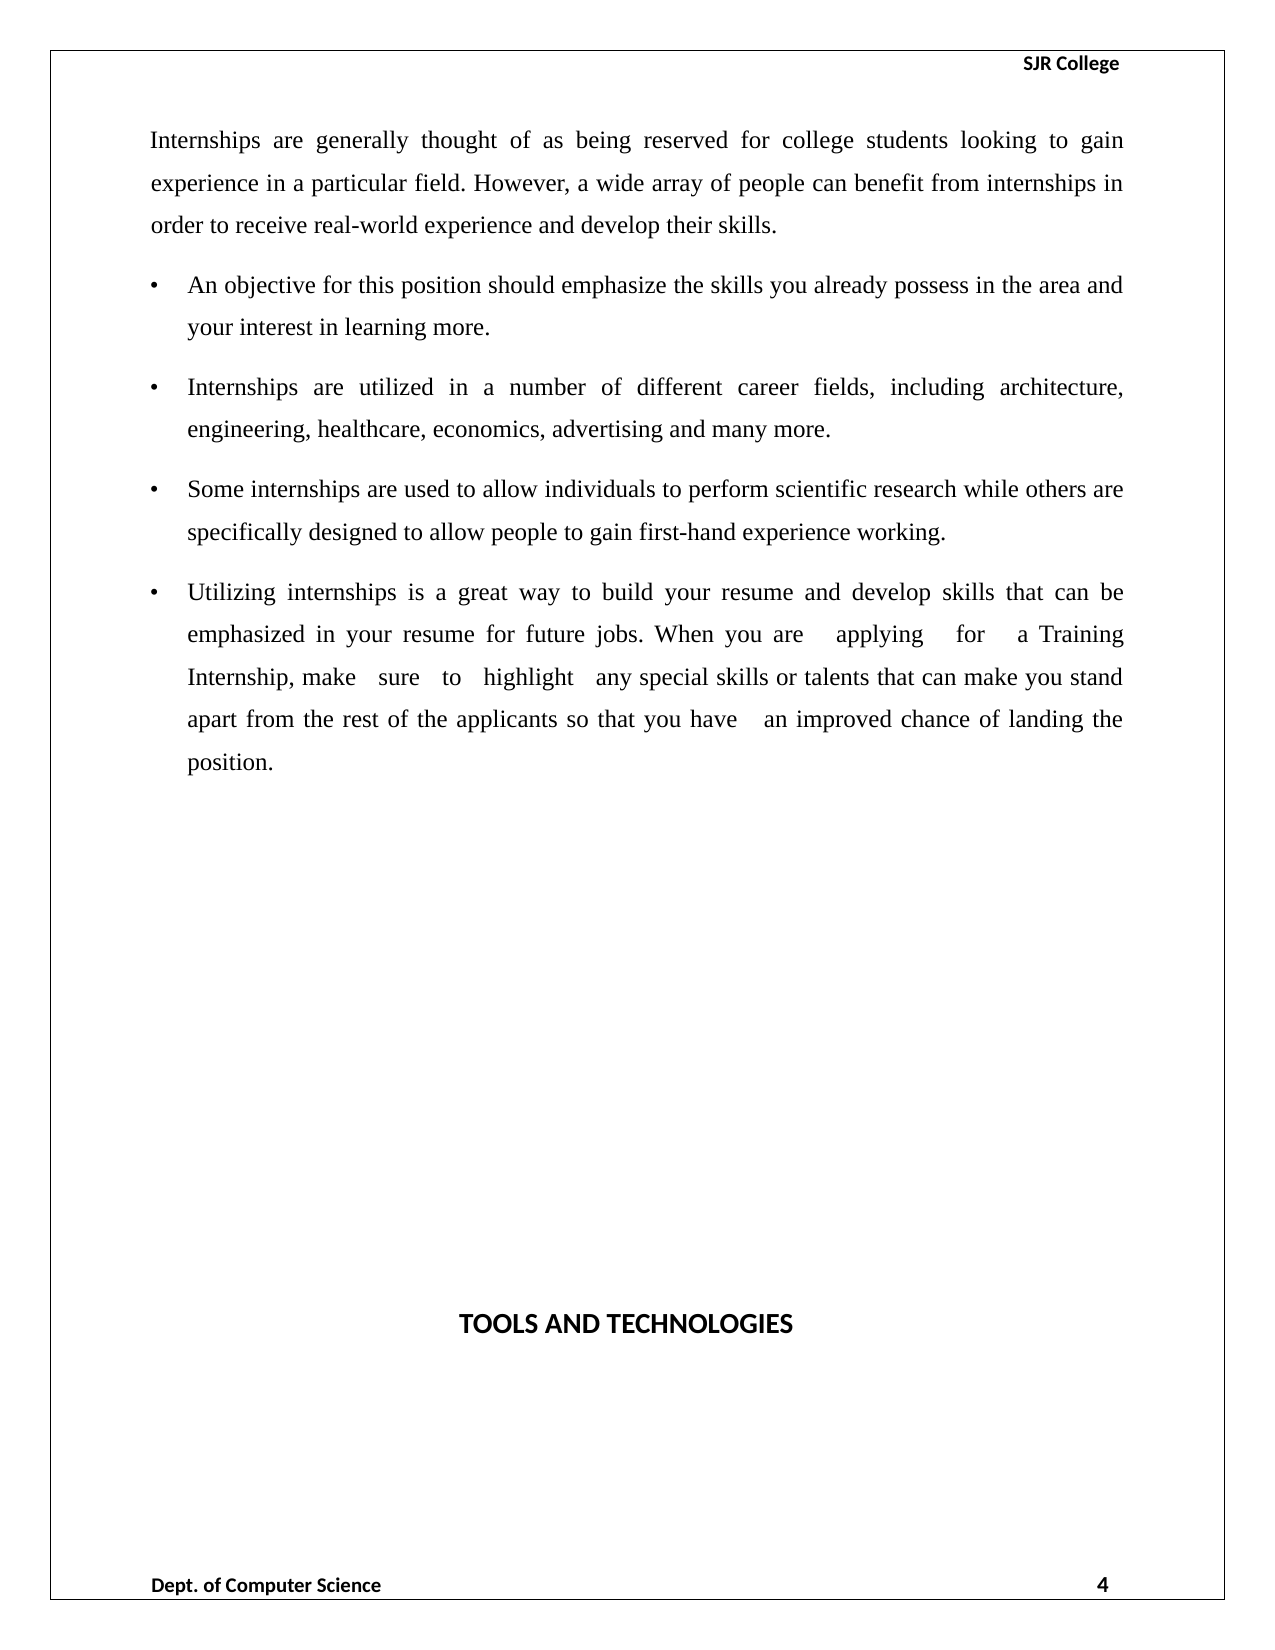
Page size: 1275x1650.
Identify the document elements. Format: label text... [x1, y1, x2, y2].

list Internships are utilized in a number of different career fields, including architecture, engineering, healthcare, economics, advertising and many more. [149, 372, 1125, 443]
subtitle TOOLS AND TECHNOLOGIES [373, 1305, 1126, 1341]
text Internships are generally thought of as being reserved for college students looking to gain experience in a particular field. However, a wide array of people can benefit from internships in order to receive real-world experience and develop their skills. [149, 125, 1125, 239]
list An objective for this position should emphasize the skills you already possess in the area and your interest in learning more. [149, 270, 1125, 341]
list Utilizing internships is a great way to build your resume and develop skills that can be emphasized in your resume for future jobs. When you are applying for a Training Internship, make sure to highlight any special skills or talents that can make you stand apart from the rest of the applicants so that you have an improved chance of landing the position. [149, 577, 1125, 775]
list Some internships are used to allow individuals to perform scientific research while others are specifically designed to allow people to gain first-hand experience working. [149, 474, 1125, 546]
